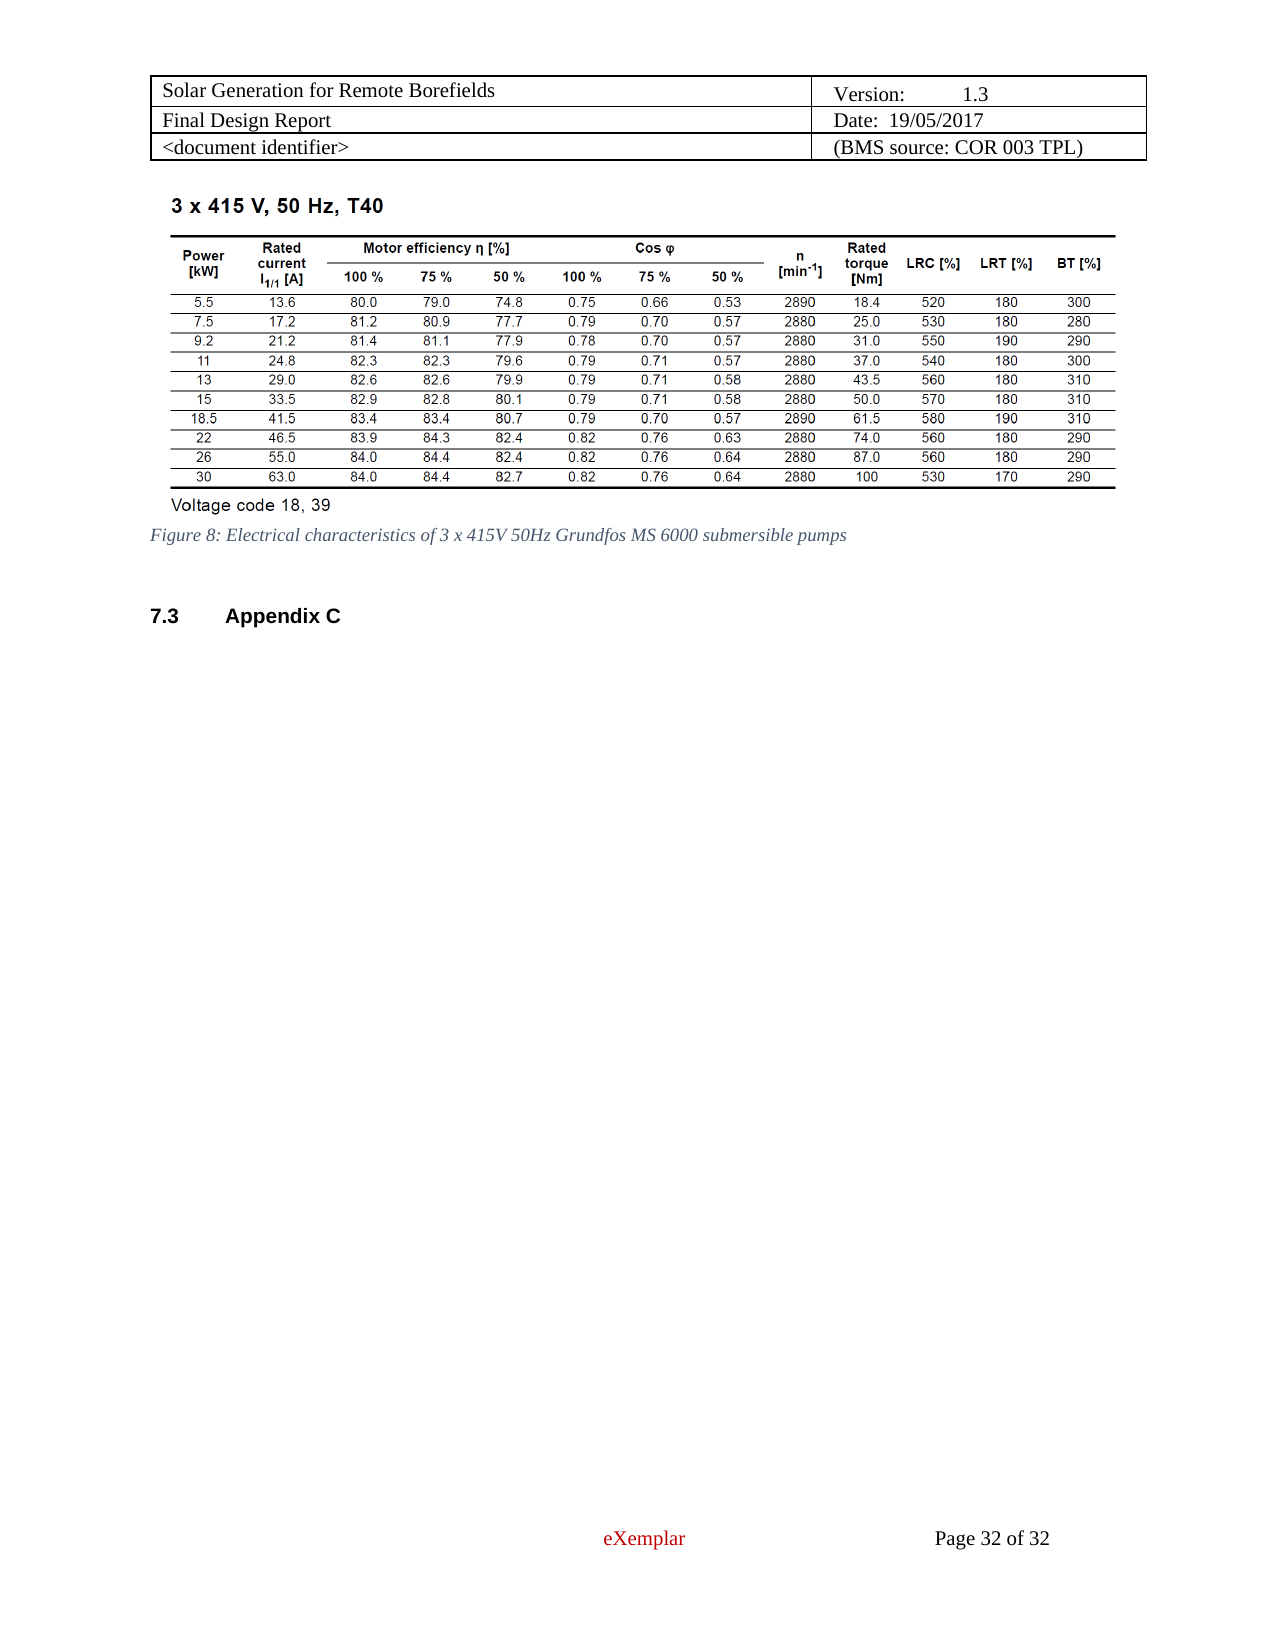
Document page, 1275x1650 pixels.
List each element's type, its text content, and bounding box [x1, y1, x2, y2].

text Figure 8: Electrical characteristics of 3 x 415V 50Hz Grundfos MS 6000 submersible pumps [150, 524, 1125, 545]
picture [150, 185, 1125, 524]
subtitle Appendix C [150, 603, 1125, 628]
